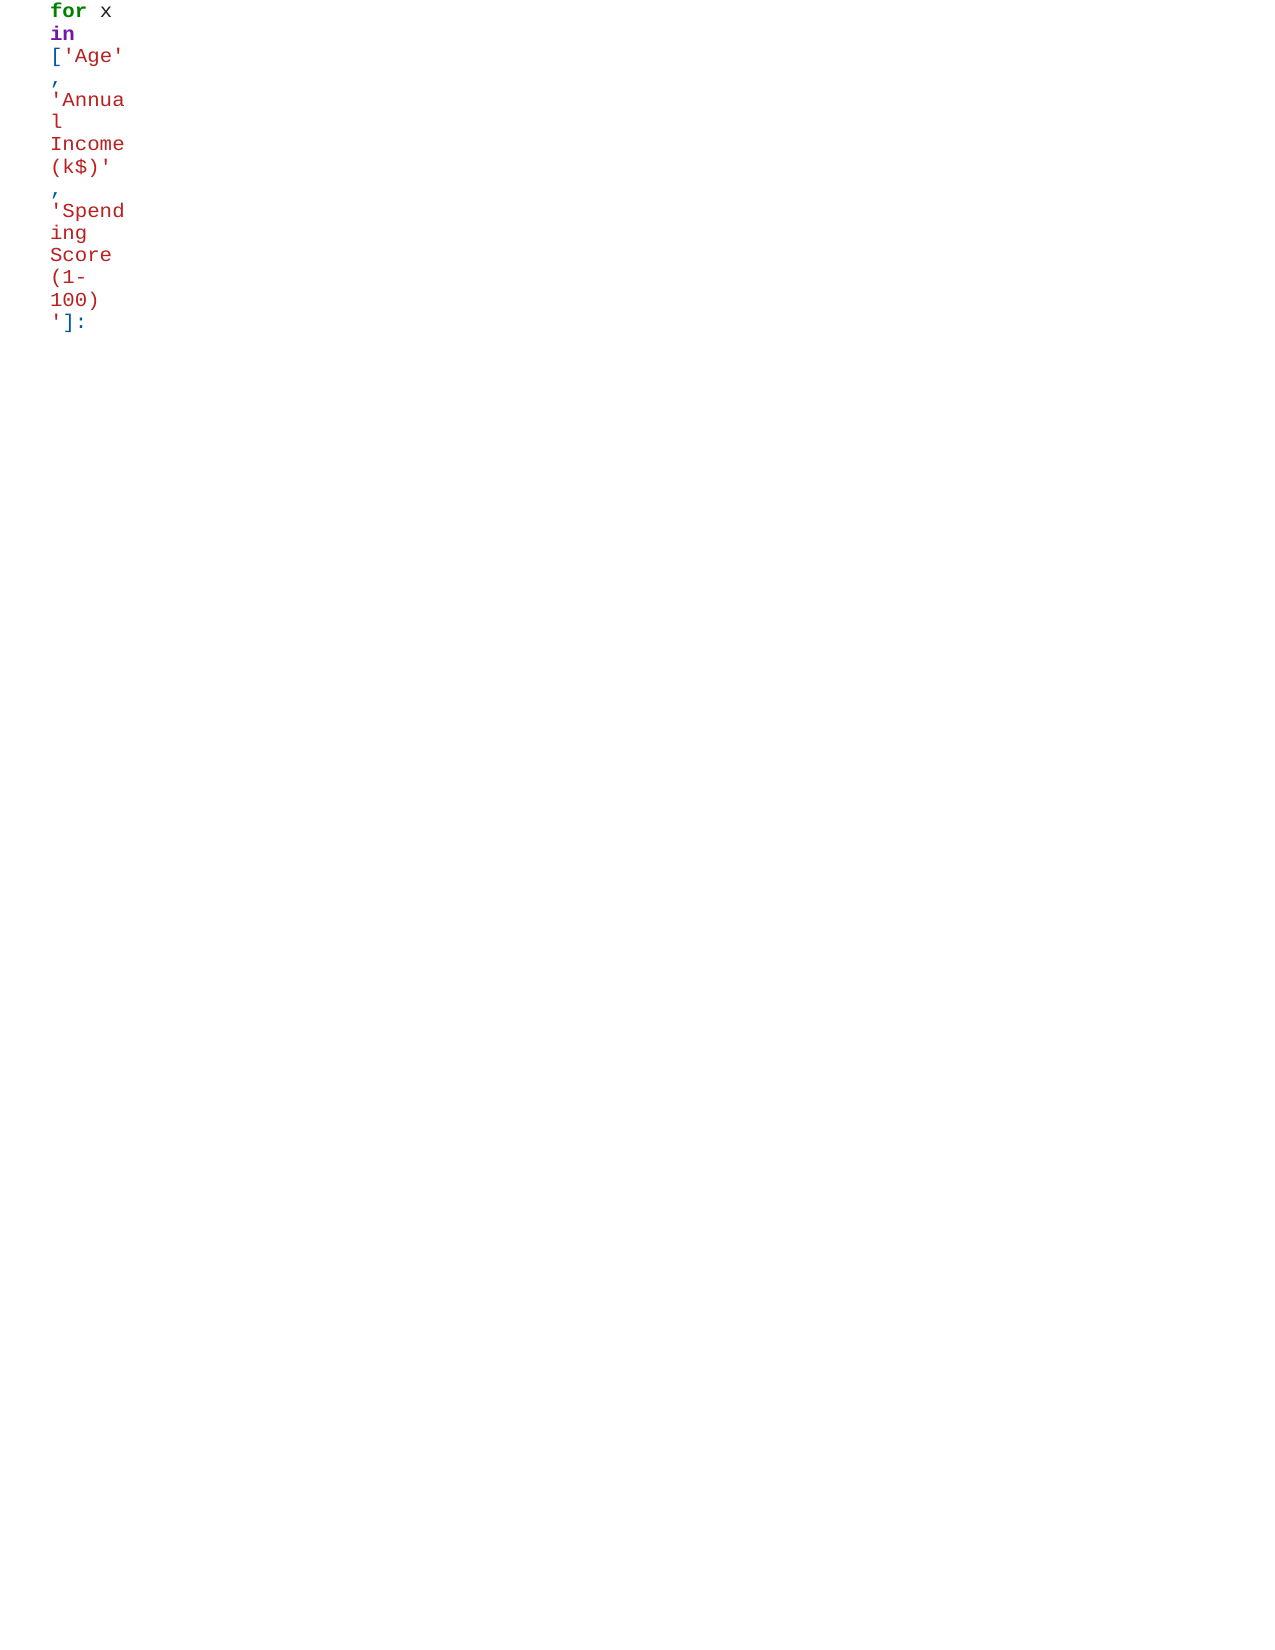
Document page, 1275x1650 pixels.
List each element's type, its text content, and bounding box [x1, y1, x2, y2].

text for x in ['Age' , 'Annual Income (k$)' , 'Spending Score (1-100)']: [50, 0, 133, 333]
